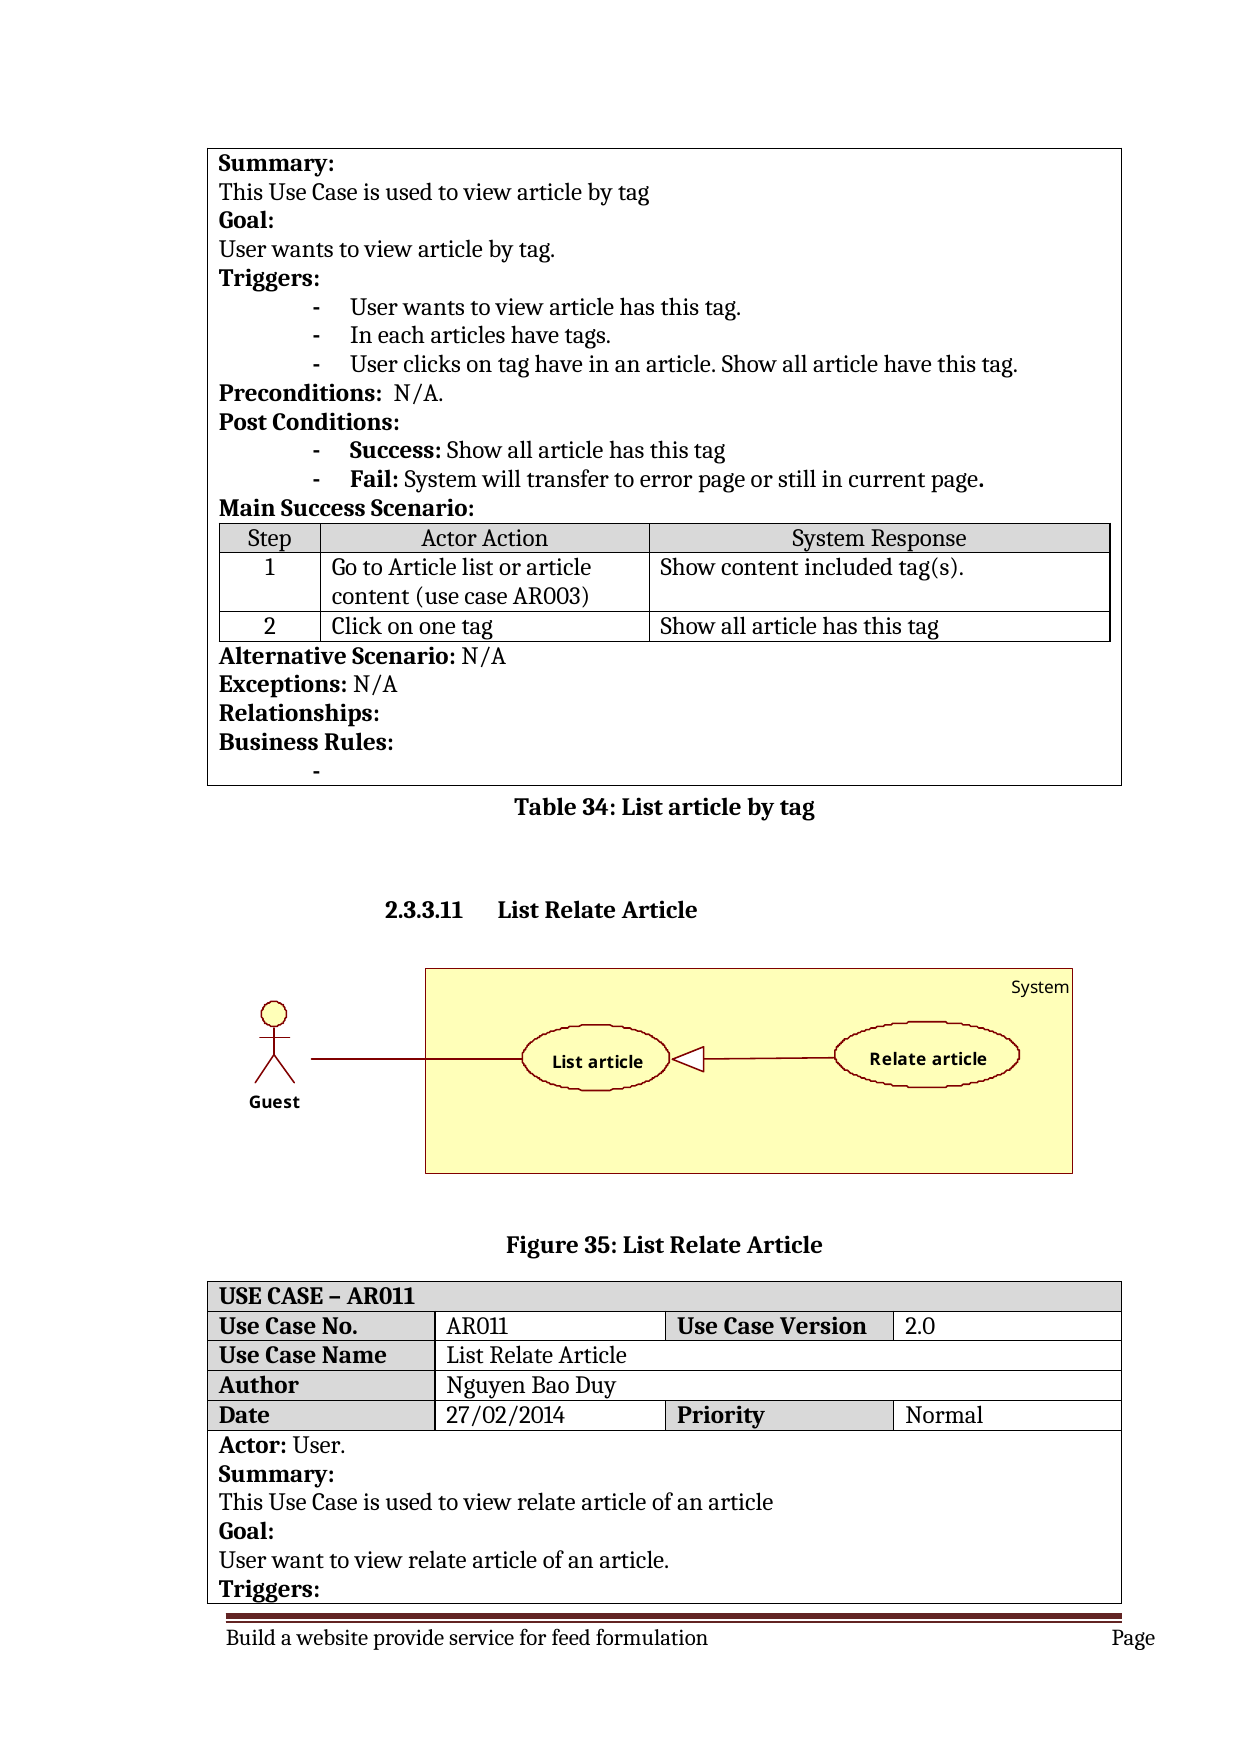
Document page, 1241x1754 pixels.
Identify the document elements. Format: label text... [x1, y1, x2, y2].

table_cell List Relate Article [436, 1341, 1121, 1370]
table_cell Nguyen Bao Duy [436, 1371, 1121, 1400]
table_cell Use Case Version [666, 1312, 893, 1340]
table_cell 2.0 [894, 1312, 1121, 1340]
table_cell Author [208, 1371, 434, 1400]
table_cell AR011 [436, 1312, 665, 1340]
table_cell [208, 149, 1121, 785]
text Table 34: List article by tag [207, 793, 1122, 821]
table_cell Use Case No. [208, 1312, 434, 1340]
subtitle List Relate Article [385, 896, 1122, 925]
table_cell Date [208, 1401, 434, 1430]
text Figure 35: List Relate Article [207, 1231, 1122, 1260]
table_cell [208, 1431, 1121, 1603]
table_cell Priority [666, 1401, 893, 1430]
table_cell Use Case Name [208, 1341, 434, 1370]
table_header USE CASE – AR011 [208, 1282, 1121, 1311]
table_cell 27/02/2014 [436, 1401, 665, 1430]
table_cell Normal [894, 1401, 1121, 1430]
